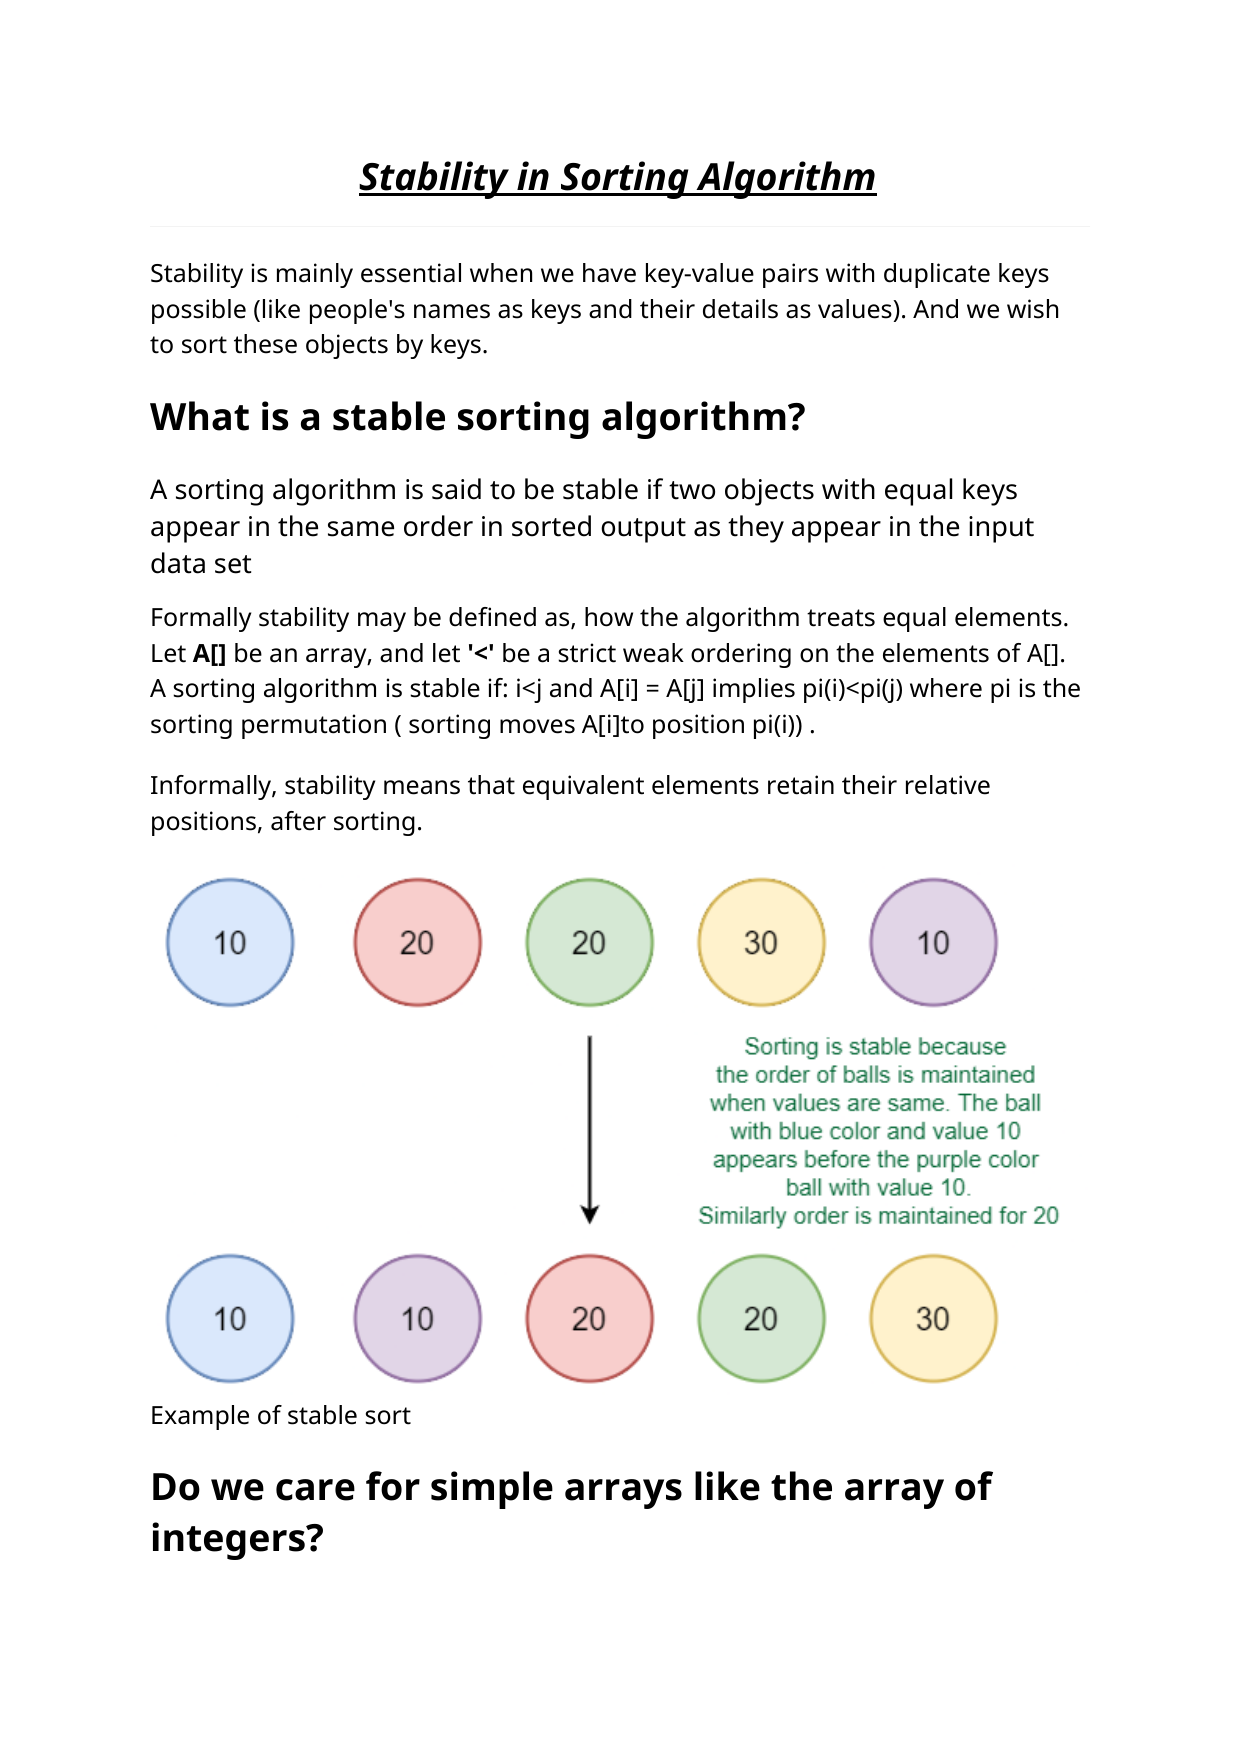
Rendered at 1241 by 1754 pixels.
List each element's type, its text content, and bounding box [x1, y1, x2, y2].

text Formally stability may be defined as, how the algorithm treats equal elements. Let A[] be an array, and let '<' be a strict weak ordering on the elements of A[]. A sorting algorithm is stable if: i<j and A[i] = A[j] implies pi(i)<pi(j) where pi is the sorting permutation ( sorting moves A[i]to position pi(i)) . [150, 598, 1090, 741]
text Informally, stability means that equivalent elements retain their relative positions, after sorting. [150, 766, 1090, 837]
text Do we care for simple arrays like the array of integers? [150, 1461, 1090, 1563]
picture [150, 862, 1090, 1398]
text What is a stable sorting algorithm? [150, 390, 1090, 441]
text Stability in Sorting Algorithm [150, 150, 1090, 201]
text Example of stable sort [150, 1398, 1090, 1431]
text A sorting algorithm is said to be stable if two objects with equal keys appear in the same order in sorted output as they appear in the input data set [150, 471, 1090, 581]
text Stability is mainly essential when we have key-value pairs with duplicate keys possible (like people's names as keys and their details as values). And we wish to sort these objects by keys. [150, 254, 1090, 361]
